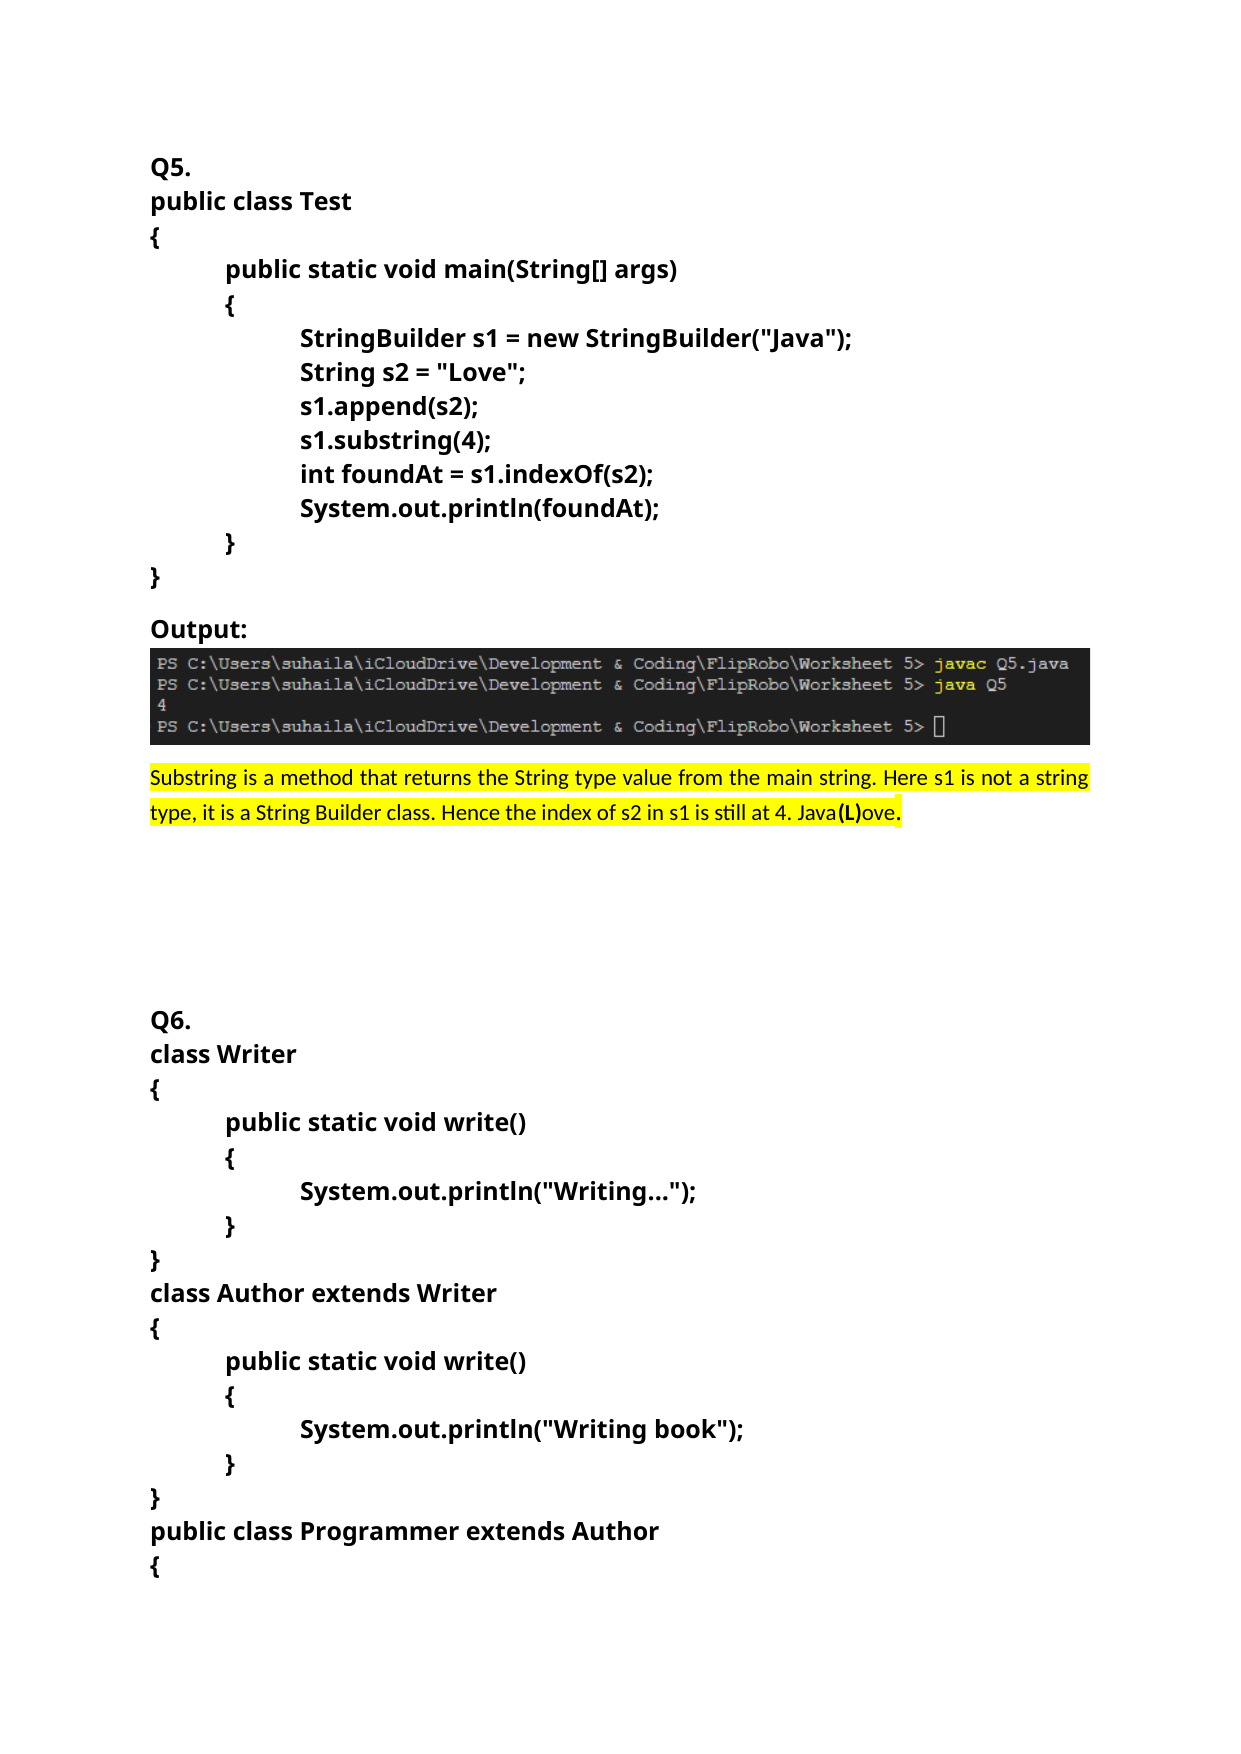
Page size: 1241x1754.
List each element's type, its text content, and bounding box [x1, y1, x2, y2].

text System.out.println("Writing..."); [225, 1173, 1090, 1207]
text Substring is a method that returns the String type value from the main string. Here s1 is not a string type, it is a String Builder class. Hence the index of s2 in s1 is still at 4. Java(L)ove. [150, 791, 1090, 828]
text } [150, 1446, 1090, 1480]
text public static void write() [150, 1105, 1090, 1139]
text public class Test [150, 184, 1090, 218]
text public class Programmer extends Author [150, 1514, 1090, 1548]
text } [150, 1207, 1090, 1241]
picture [150, 648, 1091, 745]
text s1.substring(4); [225, 422, 1090, 457]
text StringBuilder s1 = new StringBuilder("Java"); [225, 320, 1090, 354]
text { [150, 218, 1090, 252]
text } [150, 559, 1090, 593]
text { [150, 1139, 1090, 1173]
text System.out.println("Writing book"); [225, 1412, 1090, 1446]
text { [150, 1548, 1090, 1582]
text public static void main(String[] args) [150, 252, 1090, 286]
text { [150, 1309, 1090, 1343]
text class Author extends Writer [150, 1275, 1090, 1309]
text class Writer [150, 1037, 1090, 1071]
text { [150, 286, 1090, 320]
text } [150, 1241, 1090, 1275]
text public static void write() [150, 1343, 1090, 1378]
text Q6. [150, 1003, 1090, 1037]
text s1.append(s2); [225, 388, 1090, 422]
text } [150, 1480, 1090, 1514]
text int foundAt = s1.indexOf(s2); [225, 457, 1090, 491]
text Output: [150, 612, 1090, 648]
text } [150, 525, 1090, 559]
text { [150, 1071, 1090, 1105]
text Q5. [150, 150, 1090, 184]
text System.out.println(foundAt); [225, 491, 1090, 525]
text { [150, 1378, 1090, 1412]
text String s2 = "Love"; [225, 354, 1090, 388]
